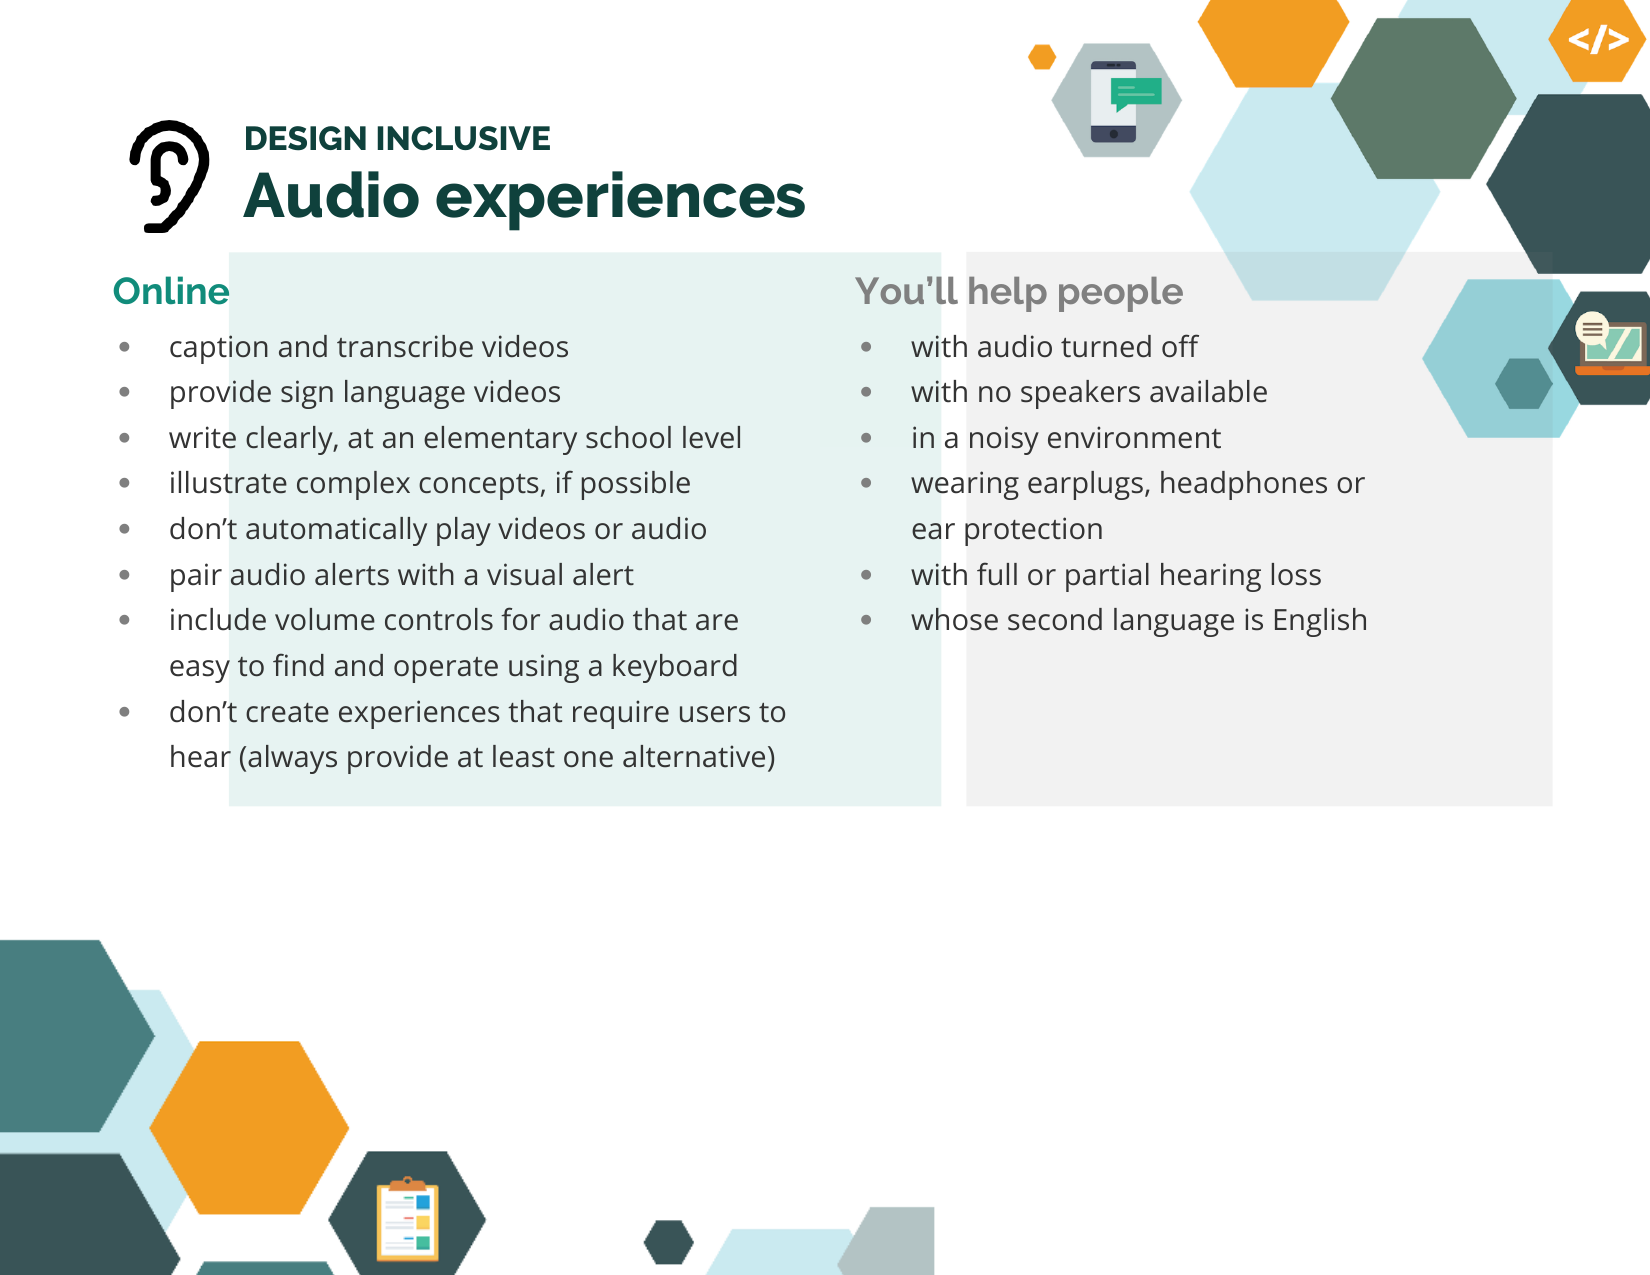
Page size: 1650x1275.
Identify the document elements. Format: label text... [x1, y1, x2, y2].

subtitle You’ll help people [854, 269, 1537, 313]
list provide sign language videos [131, 372, 796, 411]
list caption and transcribe videos [131, 326, 796, 366]
picture [0, 908, 935, 1275]
list whose second language is English [873, 600, 1537, 639]
subtitle Online [112, 269, 796, 313]
subtitle Audio experiences [226, 158, 1537, 232]
list wearing earplugs, headphones or ear protection [873, 463, 1537, 548]
list illustrate complex concepts, if possible [131, 463, 796, 502]
list with full or partial hearing loss [873, 554, 1537, 594]
picture [820, 0, 1650, 447]
list don’t automatically play videos or audio [131, 508, 796, 548]
list with audio turned off [873, 326, 1537, 366]
picture [112, 120, 226, 233]
subtitle DESIGN INCLUSIVE [112, 119, 1537, 158]
list include volume controls for audio that are easy to find and operate using a keyboard [131, 600, 796, 685]
list don’t create experiences that require users to hear (always provide at least one alternative) [131, 691, 796, 776]
list pair audio alerts with a visual alert [131, 554, 796, 594]
list in a noisy environment [873, 417, 1537, 457]
list write clearly, at an elementary school level [131, 417, 796, 457]
list with no speakers available [873, 372, 1537, 411]
